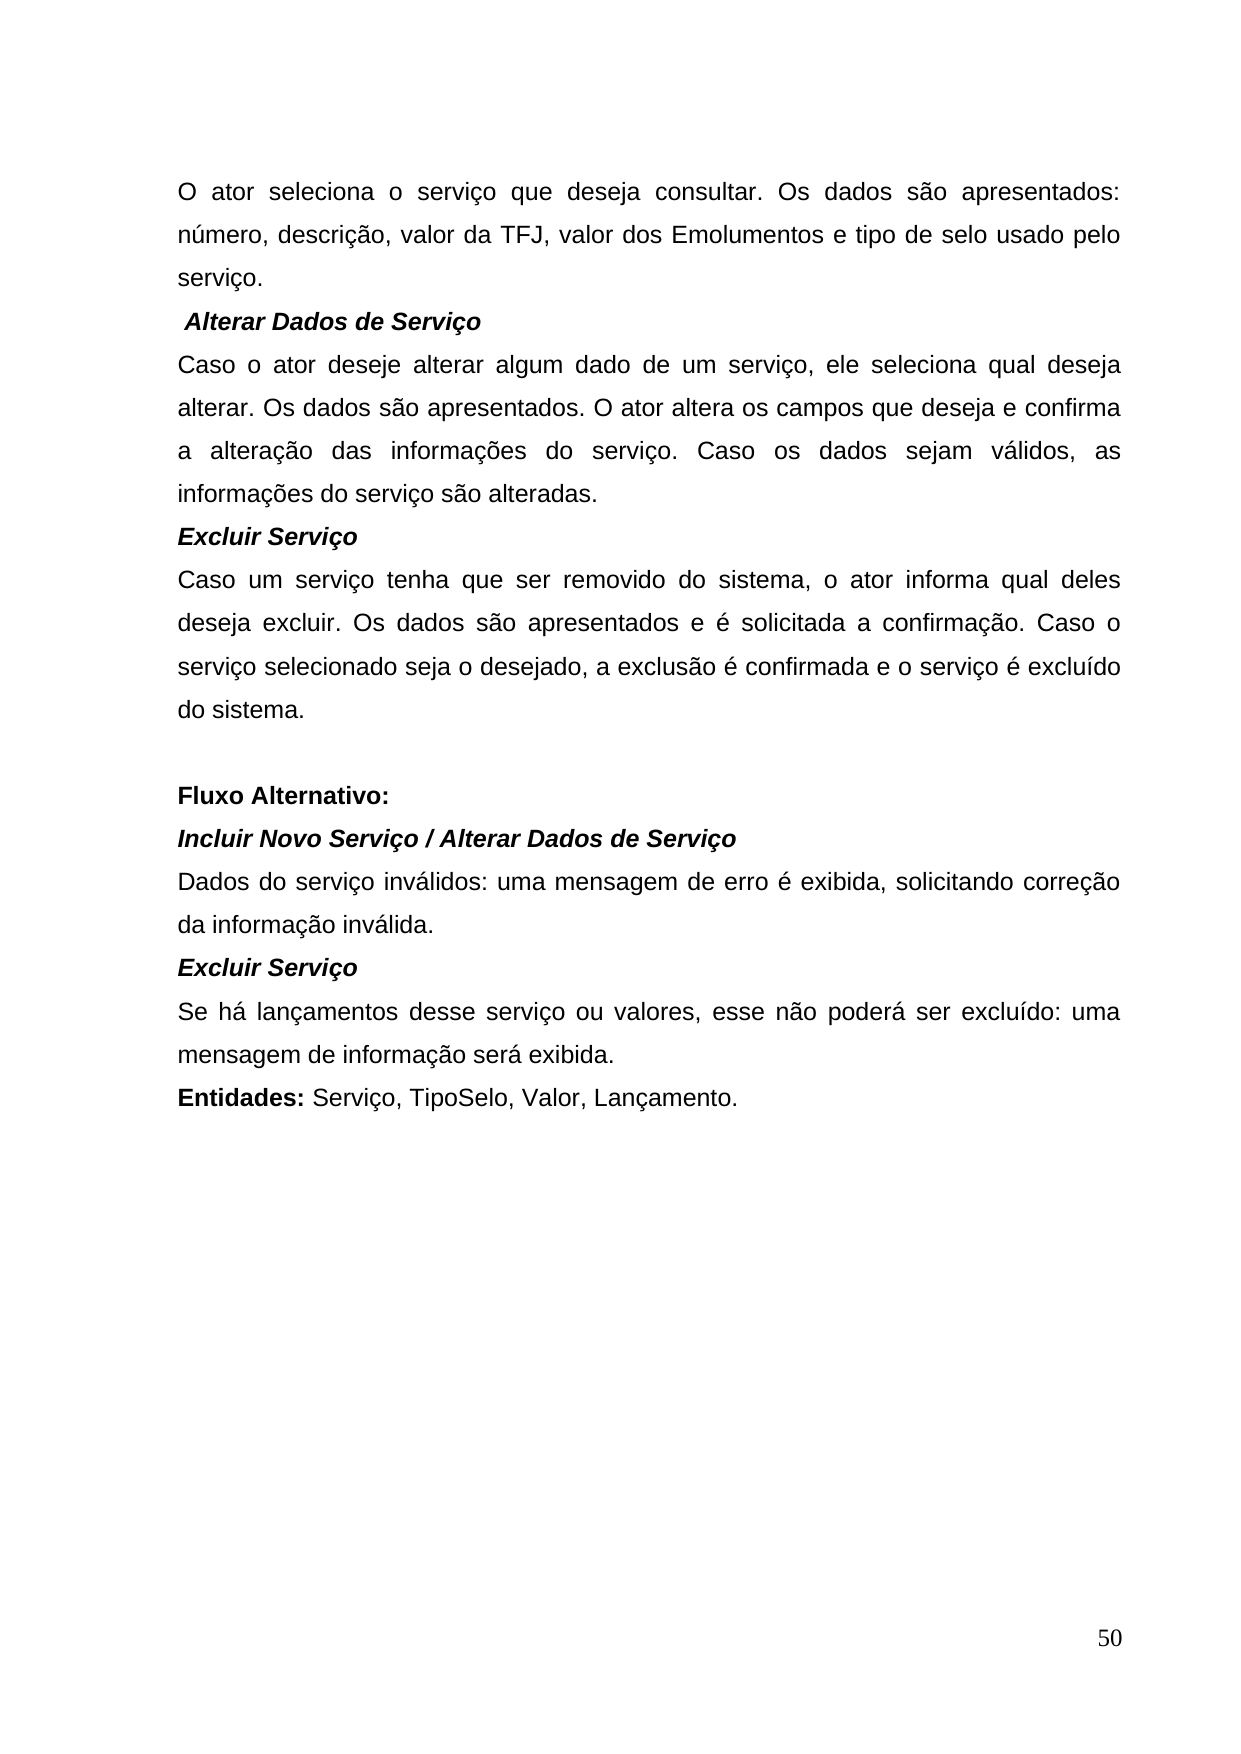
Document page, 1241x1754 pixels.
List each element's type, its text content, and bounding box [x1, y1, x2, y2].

text O ator seleciona o serviço que deseja consultar. Os dados são apresentados: número, descrição, valor da TFJ, valor dos Emolumentos e tipo de selo usado pelo serviço. [177, 177, 1122, 292]
text Entidades: Serviço, TipoSelo, Valor, Lançamento. [177, 1083, 1122, 1112]
text Se há lançamentos desse serviço ou valores, esse não poderá ser excluído: uma mensagem de informação será exibida. [177, 997, 1122, 1068]
text Excluir Serviço [177, 522, 1122, 551]
text Fluxo Alternativo: [177, 781, 1122, 810]
text Caso um serviço tenha que ser removido do sistema, o ator informa qual deles deseja excluir. Os dados são apresentados e é solicitada a confirmação. Caso o serviço selecionado seja o desejado, a exclusão é confirmada e o serviço é excluído do sistema. [177, 565, 1122, 723]
text Dados do serviço inválidos: uma mensagem de erro é exibida, solicitando correção da informação inválida. [177, 867, 1122, 939]
text Incluir Novo Serviço / Alterar Dados de Serviço [177, 824, 1122, 853]
text Caso o ator deseje alterar algum dado de um serviço, ele seleciona qual deseja alterar. Os dados são apresentados. O ator altera os campos que deseja e confirma a alteração das informações do serviço. Caso os dados sejam válidos, as informações do serviço são alteradas. [177, 350, 1122, 508]
text Alterar Dados de Serviço [177, 307, 1122, 335]
text Excluir Serviço [177, 953, 1122, 982]
